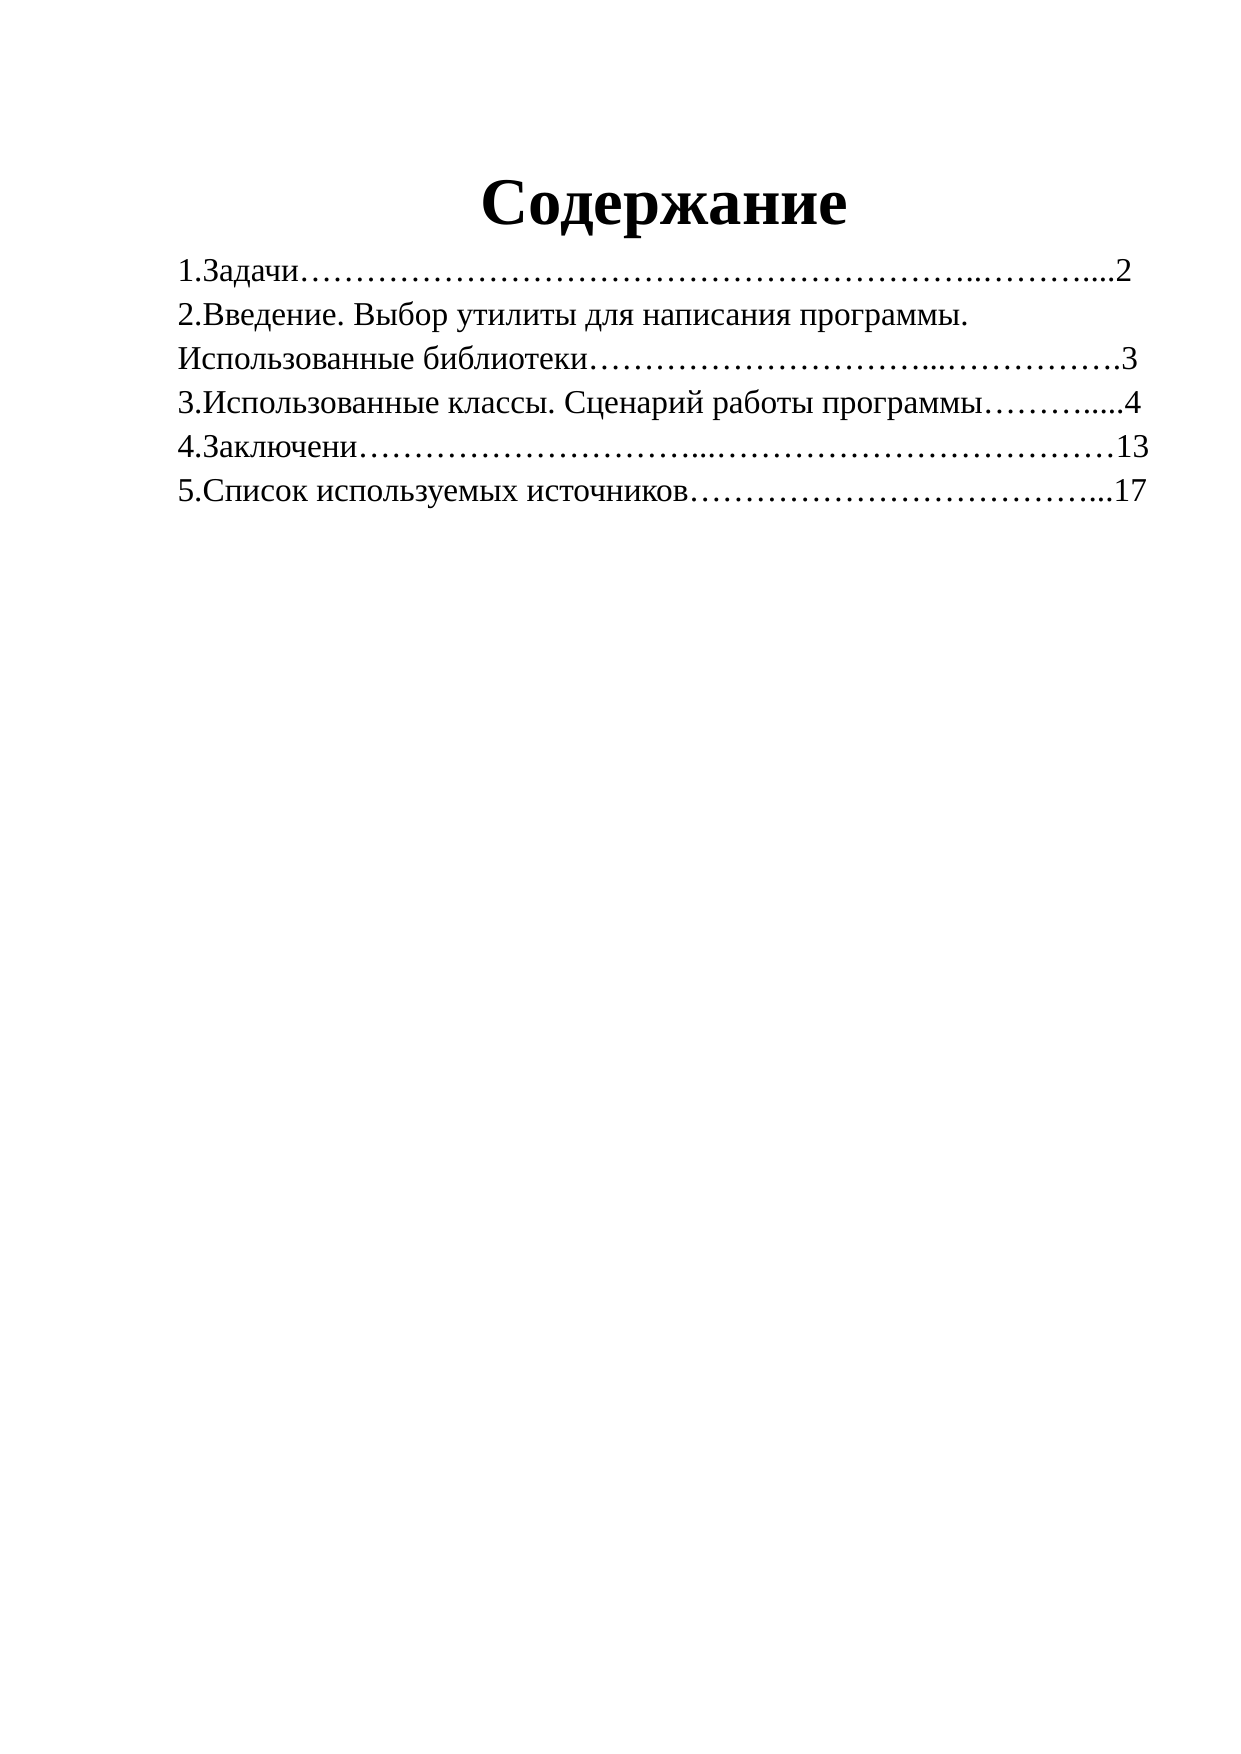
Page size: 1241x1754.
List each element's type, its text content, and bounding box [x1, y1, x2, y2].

text 2.Введение. Выбор утилиты для написания программы. Использованные библиотеки…………………………...…………….3 [177, 294, 1152, 377]
text 4.Заключени…………………………...………………………………13 [177, 427, 1152, 465]
text 1.Задачи……………………………………………………..………....2 [177, 250, 1152, 289]
text 3.Использованные классы. Сценарий работы программы……….....4 [177, 382, 1152, 421]
text 5.Список используемых источников………………………………...17 [177, 471, 1152, 509]
text Содержание [177, 162, 1152, 239]
